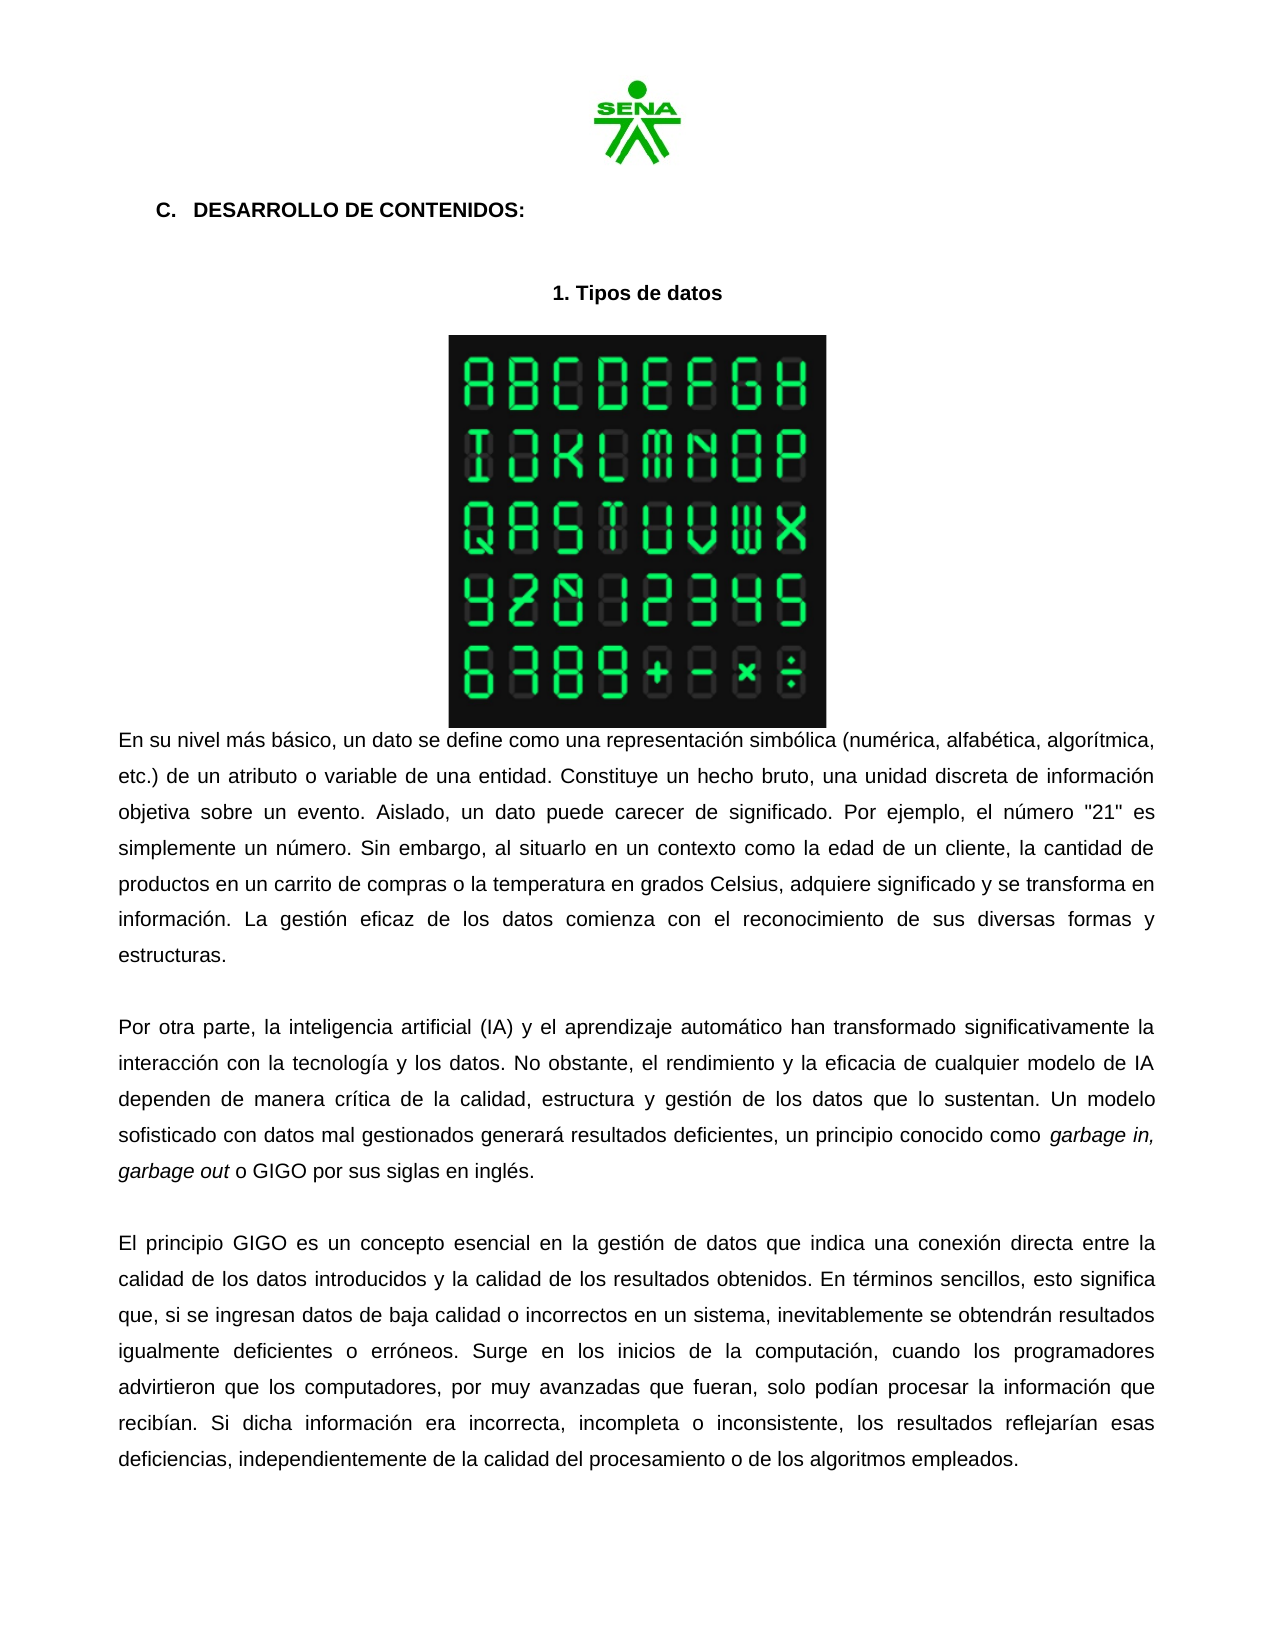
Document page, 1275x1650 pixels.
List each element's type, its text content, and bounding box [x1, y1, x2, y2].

list DESARROLLO DE CONTENIDOS: [156, 198, 1157, 222]
text El principio GIGO es un concepto esencial en la gestión de datos que indica una conexión directa entre la calidad de los datos introducidos y la calidad de los resultados obtenidos. En términos sencillos, esto significa que, si se ingresan datos de baja calidad o incorrectos en un sistema, inevitablemente se obtendrán resultados igualmente deficientes o erróneos. Surge en los inicios de la computación, cuando los programadores advirtieron que los computadores, por muy avanzadas que fueran, solo podían procesar la información que recibían. Si dicha información era incorrecta, incompleta o inconsistente, los resultados reflejarían esas deficiencias, independientemente de la calidad del procesamiento o de los algoritmos empleados. [118, 1231, 1157, 1470]
text 1. Tipos de datos [118, 280, 1157, 304]
picture [588, 75, 687, 172]
picture [448, 335, 827, 728]
text En su nivel más básico, un dato se define como una representación simbólica (numérica, alfabética, algorítmica, etc.) de un atributo o variable de una entidad. Constituye un hecho bruto, una unidad discreta de información objetiva sobre un evento. Aislado, un dato puede carecer de significado. Por ejemplo, el número "21" es simplemente un número. Sin embargo, al situarlo en un contexto como la edad de un cliente, la cantidad de productos en un carrito de compras o la temperatura en grados Celsius, adquiere significado y se transforma en información. La gestión eficaz de los datos comienza con el reconocimiento de sus diversas formas y estructuras. [118, 728, 1157, 967]
text Por otra parte, la inteligencia artificial (IA) y el aprendizaje automático han transformado significativamente la interacción con la tecnología y los datos. No obstante, el rendimiento y la eficacia de cualquier modelo de IA dependen de manera crítica de la calidad, estructura y gestión de los datos que lo sustentan. Un modelo sofisticado con datos mal gestionados generará resultados deficientes, un principio conocido como garbage in, garbage out o GIGO por sus siglas en inglés. [118, 1015, 1157, 1183]
